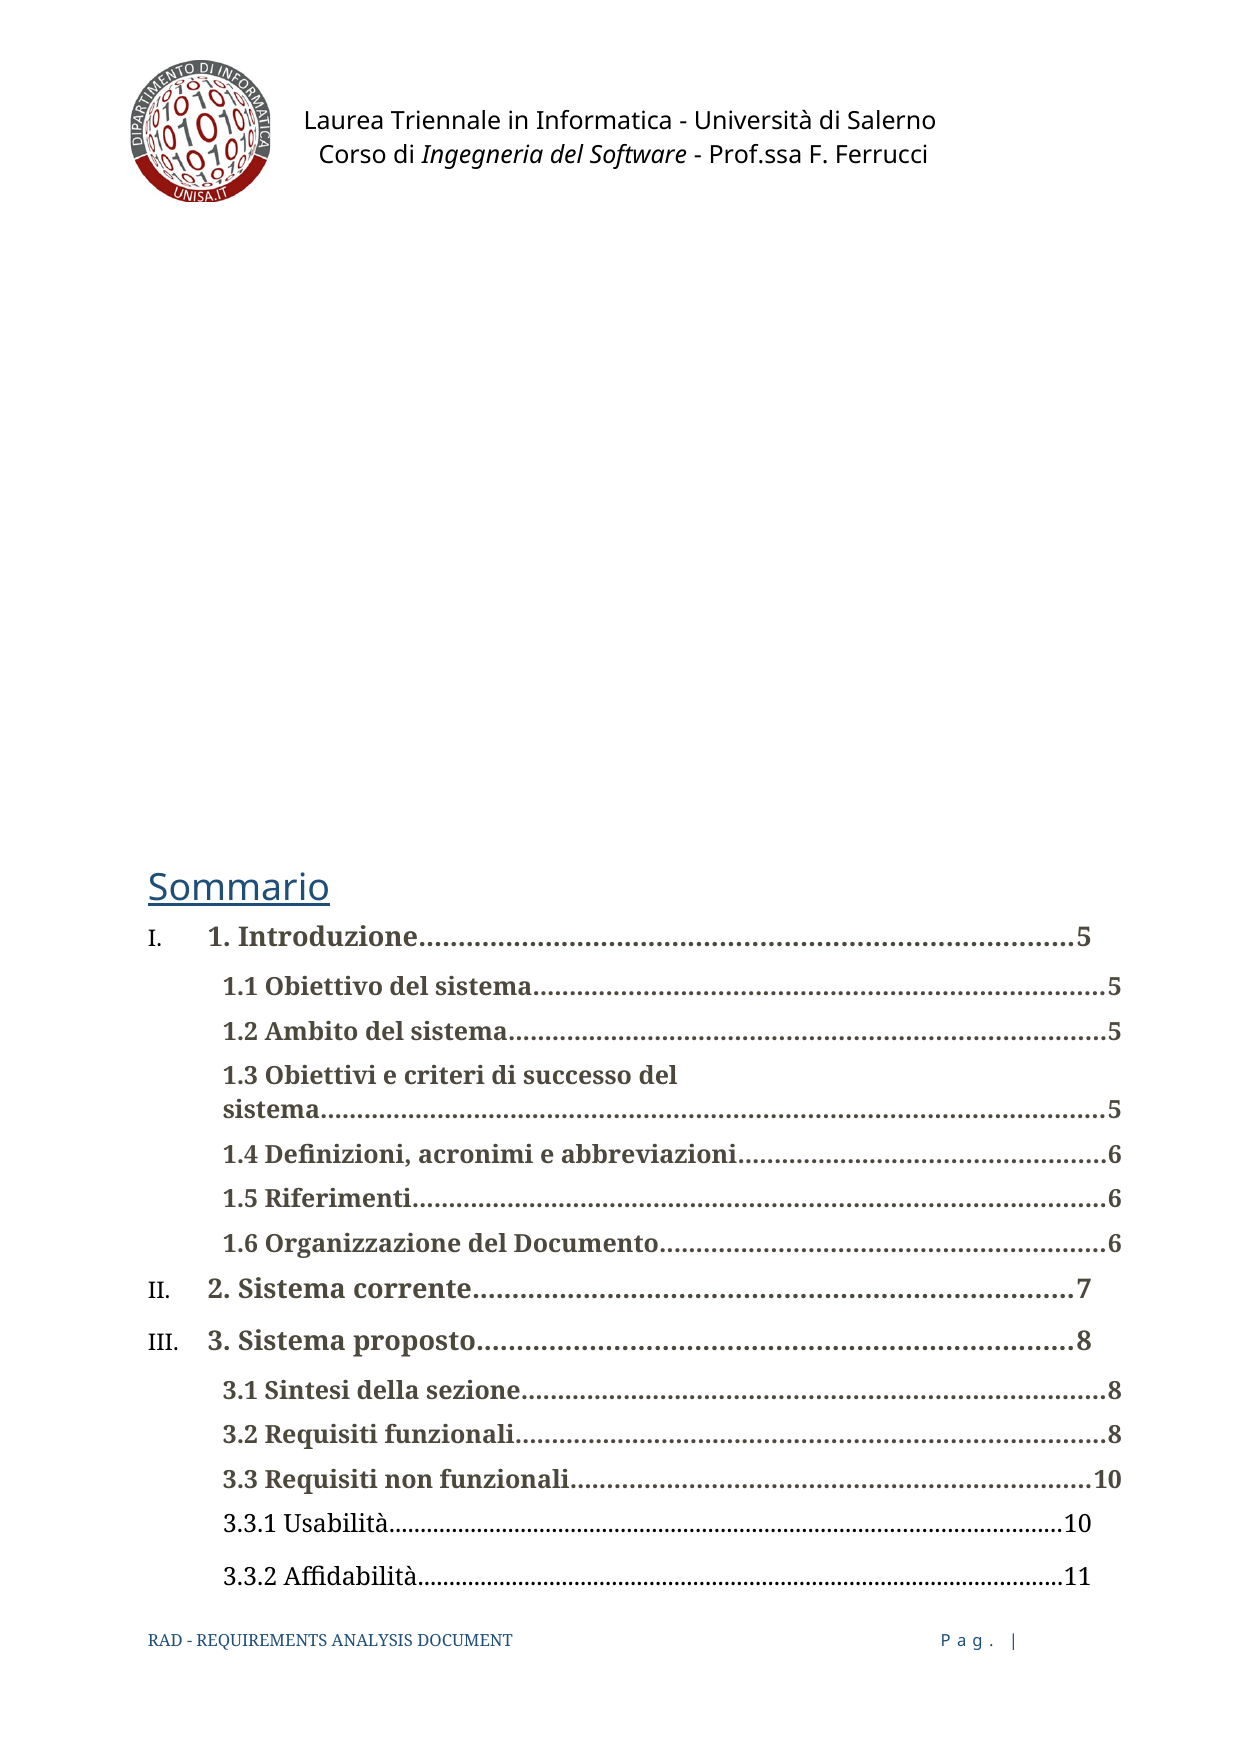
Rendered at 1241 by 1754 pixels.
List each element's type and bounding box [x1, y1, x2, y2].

picture [129, 60, 271, 201]
